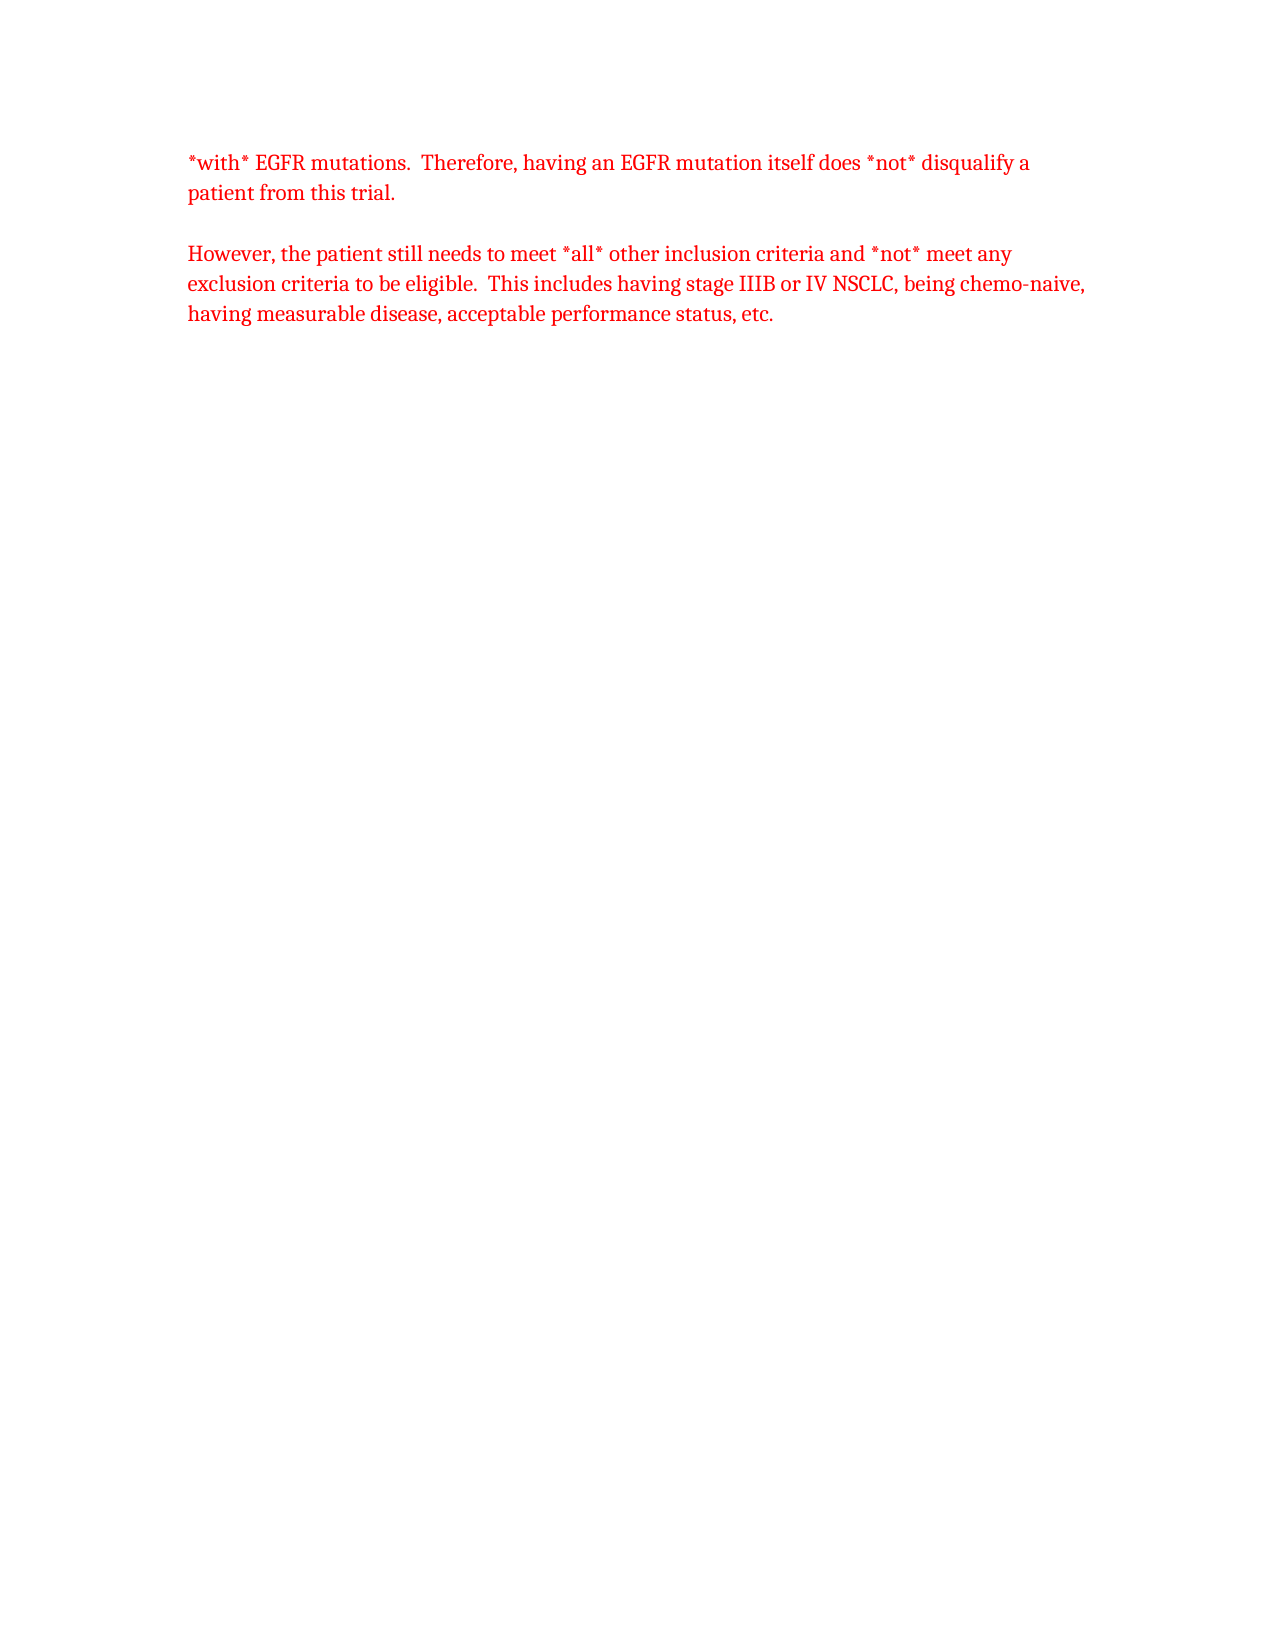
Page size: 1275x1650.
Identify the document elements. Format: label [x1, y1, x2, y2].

text [187, 150, 1087, 358]
